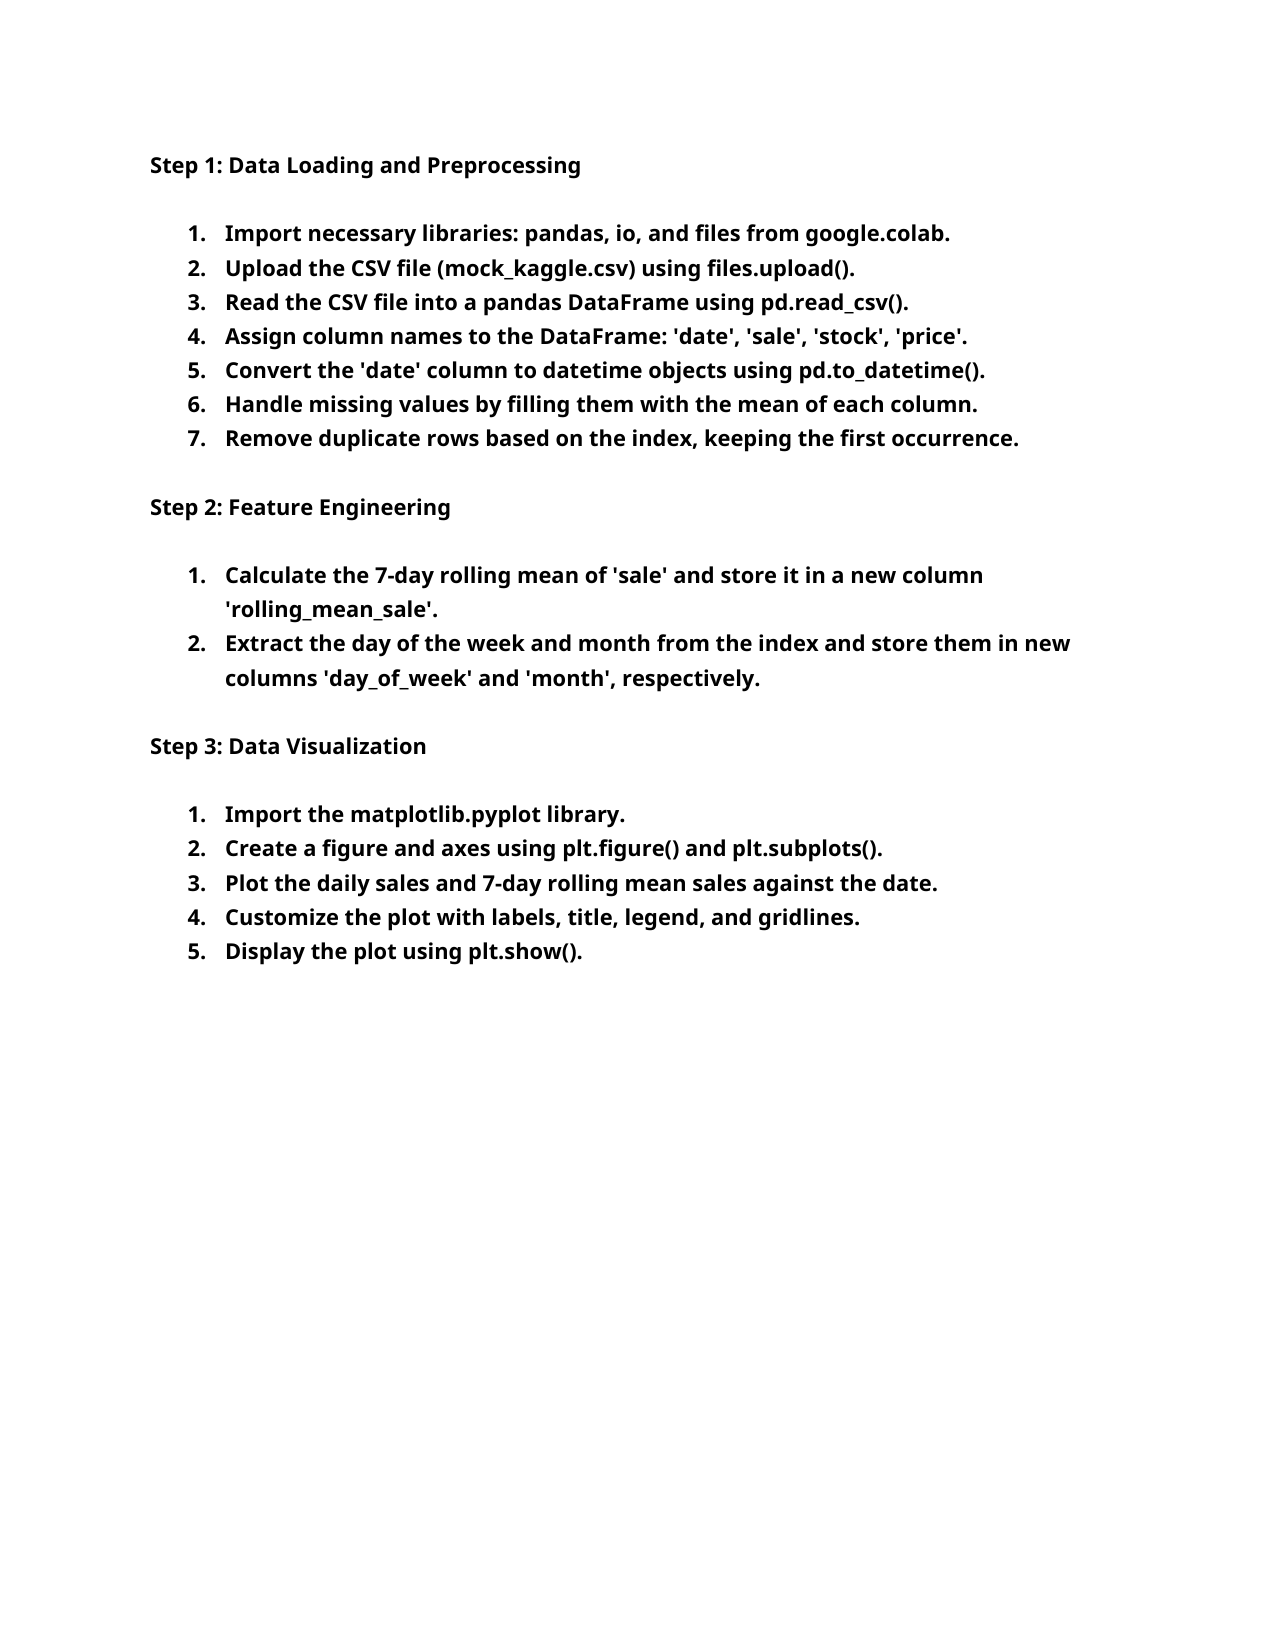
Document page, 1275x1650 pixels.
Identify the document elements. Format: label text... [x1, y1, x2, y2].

list Calculate the 7-day rolling mean of 'sale' and store it in a new column 'rolling_mean_sale'. [187, 560, 1125, 624]
list Extract the day of the week and month from the index and store them in new columns 'day_of_week' and 'month', respectively. [187, 628, 1125, 692]
list Display the plot using plt.show(). [187, 936, 1125, 966]
list Import necessary libraries: pandas, io, and files from google.colab. [187, 218, 1125, 248]
text Step 2: Feature Engineering [150, 492, 1125, 521]
list Remove duplicate rows based on the index, keeping the first occurrence. [187, 423, 1125, 453]
text Step 3: Data Visualization [150, 731, 1125, 761]
list Handle missing values by filling them with the mean of each column. [187, 389, 1125, 419]
list Upload the CSV file (mock_kaggle.csv) using files.upload(). [187, 252, 1125, 282]
list Plot the daily sales and 7-day rolling mean sales against the date. [187, 867, 1125, 897]
list Create a figure and axes using plt.figure() and plt.subplots(). [187, 833, 1125, 863]
list Customize the plot with labels, title, legend, and gridlines. [187, 902, 1125, 931]
list Import the matplotlib.pyplot library. [187, 799, 1125, 829]
text Step 1: Data Loading and Preprocessing [150, 150, 1125, 180]
list Convert the 'date' column to datetime objects using pd.to_datetime(). [187, 355, 1125, 385]
list Assign column names to the DataFrame: 'date', 'sale', 'stock', 'price'. [187, 321, 1125, 351]
list Read the CSV file into a pandas DataFrame using pd.read_csv(). [187, 287, 1125, 316]
